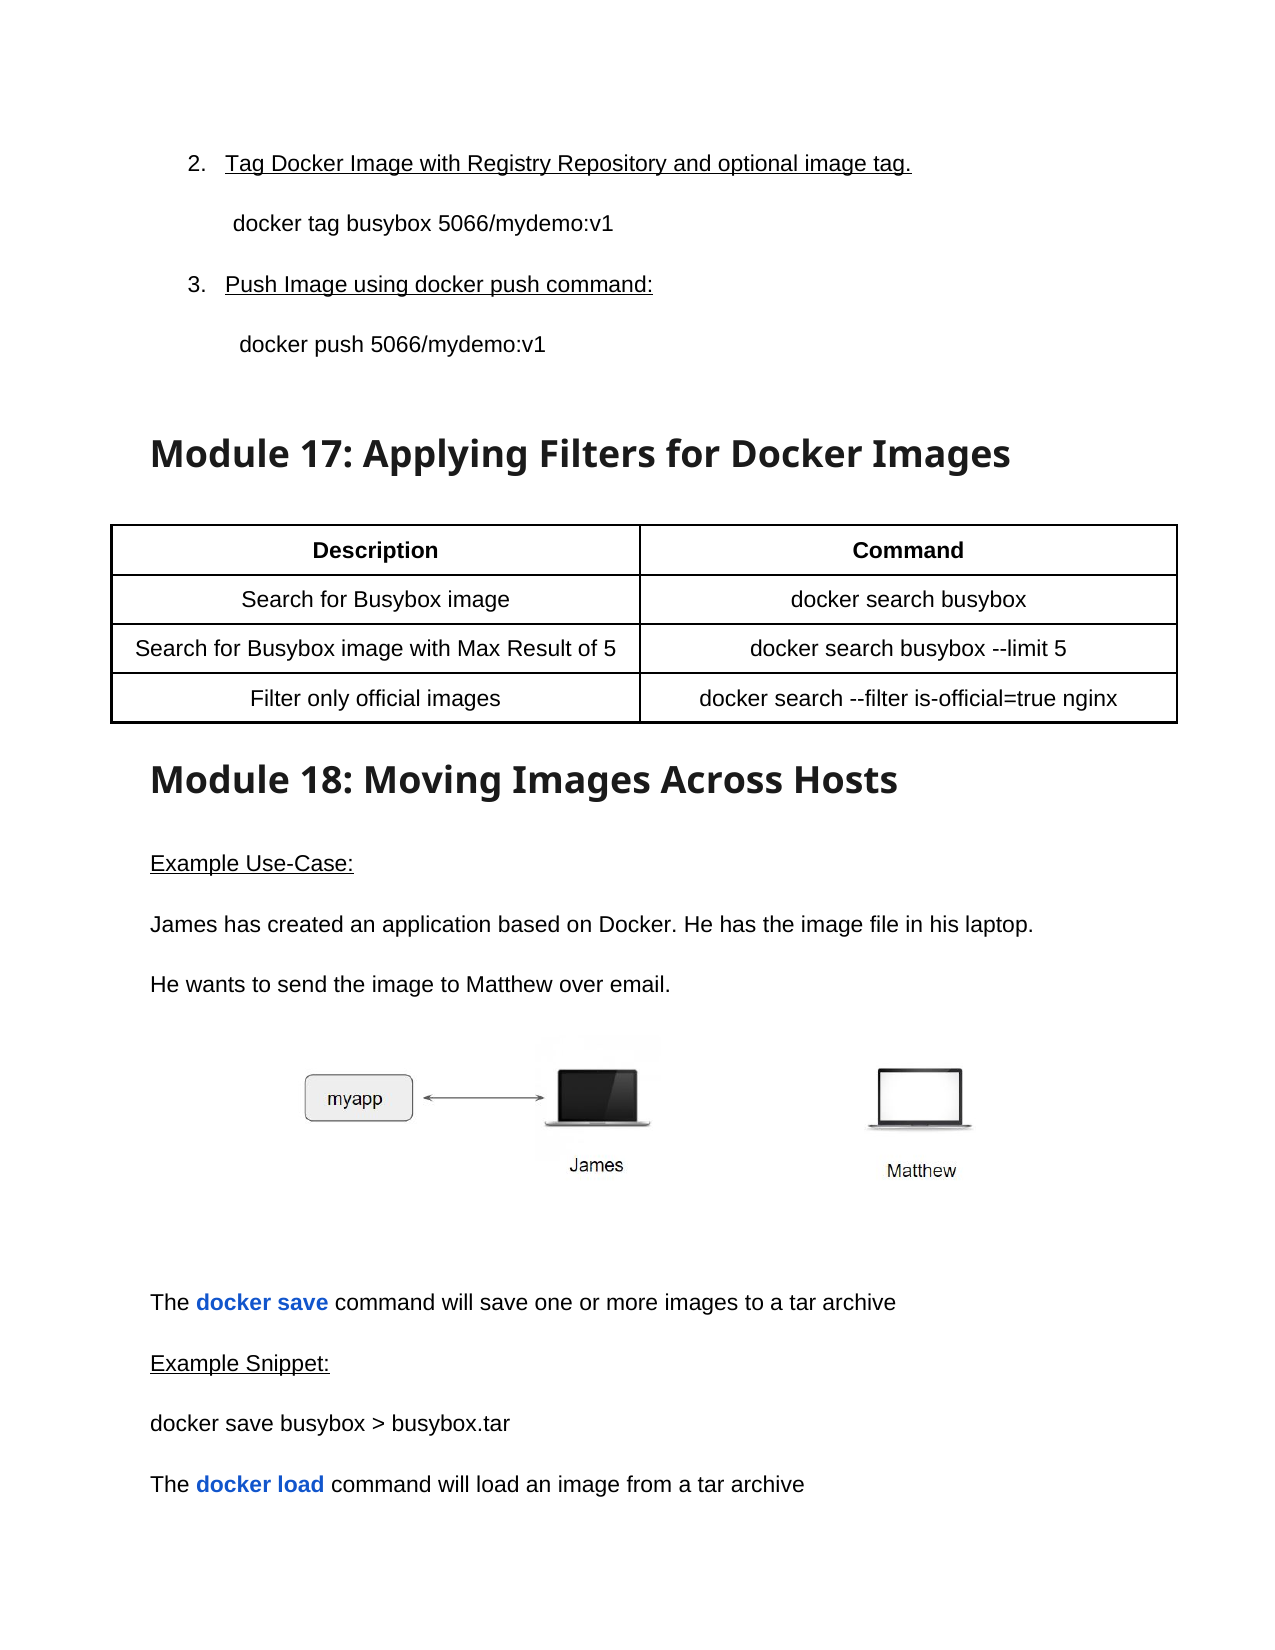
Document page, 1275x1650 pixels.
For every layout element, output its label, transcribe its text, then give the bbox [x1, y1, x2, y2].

text docker push 5066/mydemo:v1 [150, 331, 1125, 358]
table_cell docker search busybox --limit 5 [641, 625, 1176, 672]
table_cell Search for Busybox image with Max Result of 5 [113, 625, 639, 672]
text James has created an application based on Docker. He has the image file in his laptop. [150, 911, 1125, 937]
text He wants to send the image to Matthew over email. [150, 971, 1125, 997]
table_cell Search for Busybox image [113, 576, 639, 623]
table_header Command [641, 526, 1176, 574]
text Example Snippet: [150, 1350, 1125, 1376]
table_cell docker search busybox [641, 576, 1176, 623]
text The docker load command will load an image from a tar archive [150, 1471, 1125, 1497]
text docker tag busybox 5066/mydemo:v1 [150, 210, 1125, 237]
table_cell docker search --filter is-official=true nginx [641, 674, 1176, 721]
subtitle Module 17: Applying Filters for Docker Images [149, 428, 1125, 479]
picture [292, 1031, 983, 1195]
list Push Image using docker push command: [187, 271, 1125, 297]
text The docker save command will save one or more images to a tar archive [150, 1289, 1125, 1316]
text docker save busybox > busybox.tar [150, 1410, 1125, 1437]
text Example Use-Case: [150, 850, 1125, 877]
subtitle Module 18: Moving Images Across Hosts [149, 754, 1125, 805]
list Tag Docker Image with Registry Repository and optional image tag. [187, 150, 1125, 176]
table_cell Filter only official images [113, 674, 639, 721]
table_header Description [113, 526, 639, 574]
